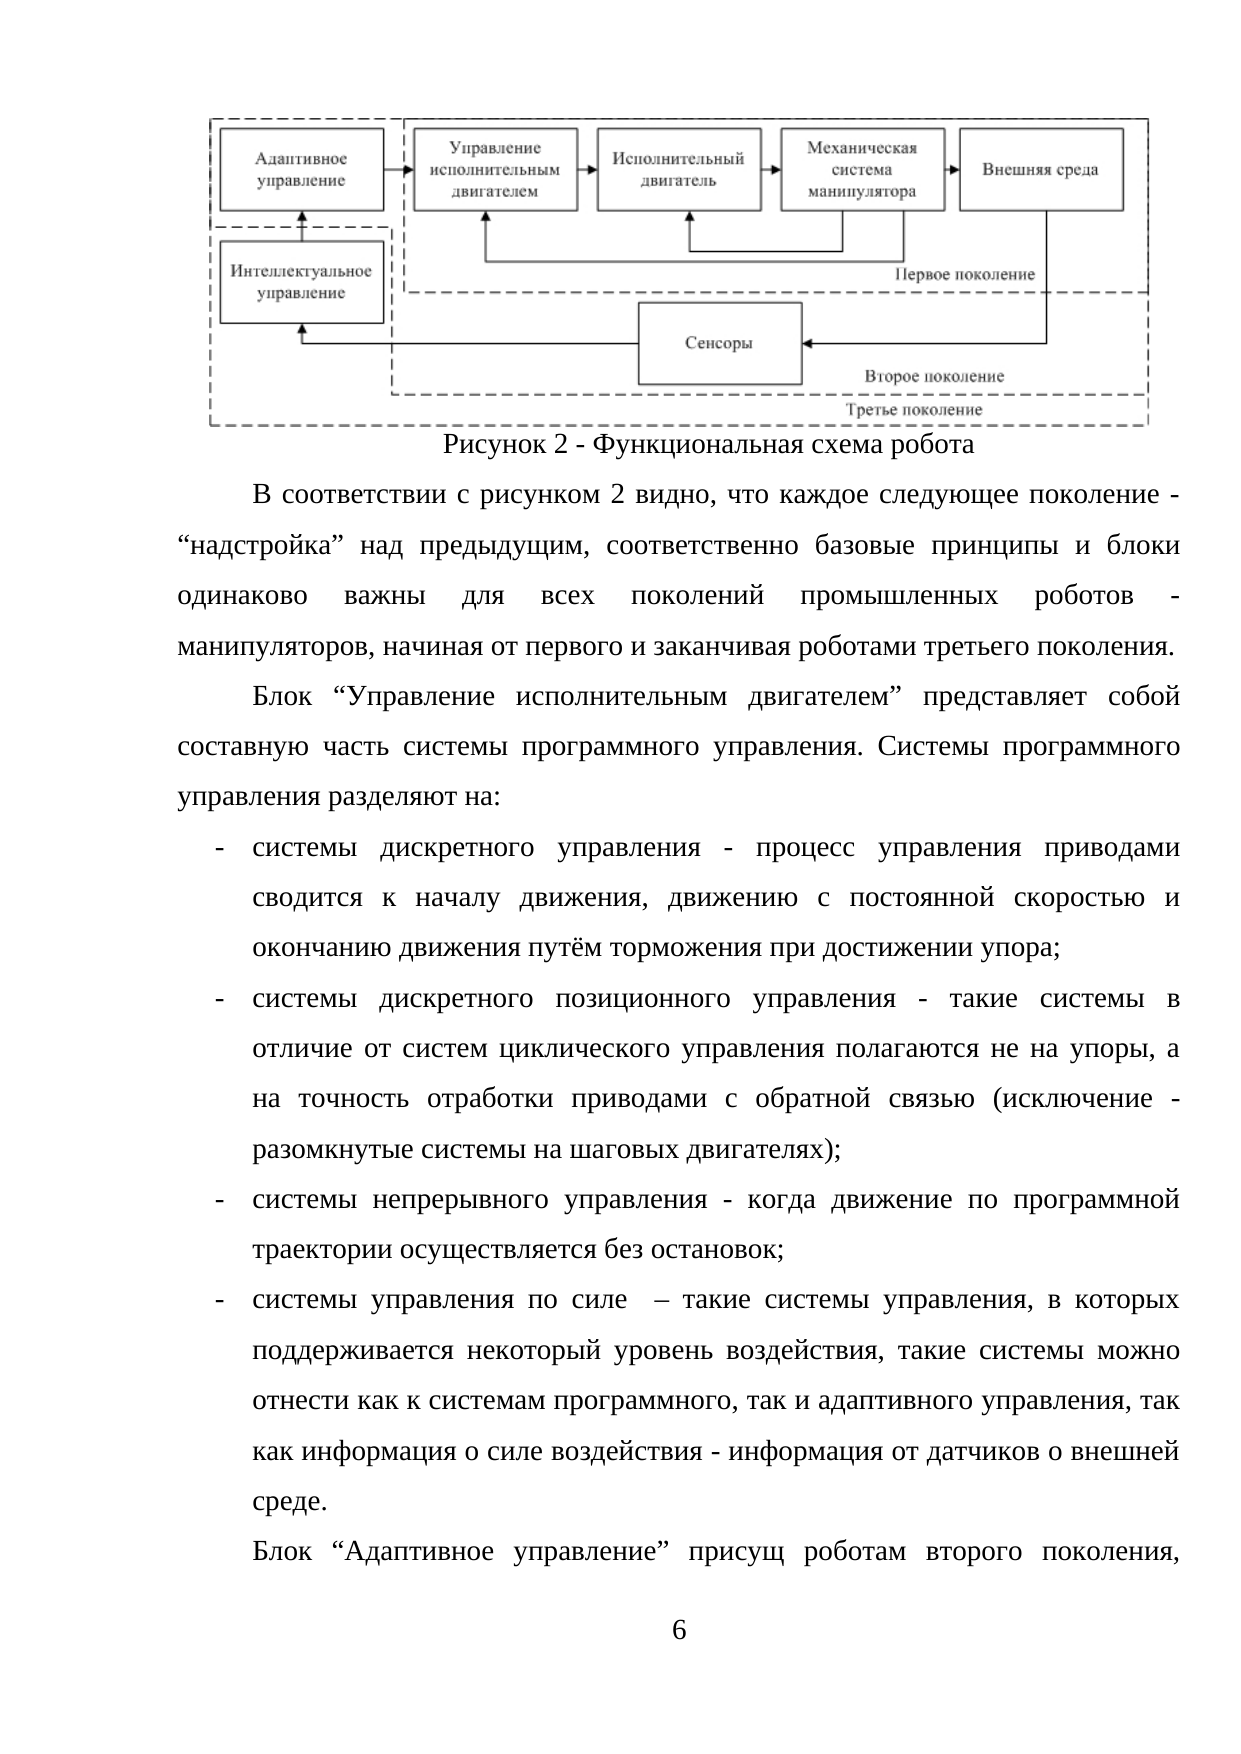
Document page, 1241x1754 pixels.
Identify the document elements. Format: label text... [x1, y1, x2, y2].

text Рисунок 2 - Функциональная схема робота [177, 426, 1181, 460]
text системы непрерывного управления - когда движение по программной траектории осуществляется без остановок; [214, 1181, 1181, 1265]
text системы дискретного позиционного управления - такие системы в отличие от систем циклического управления полагаются не на упоры, а на точность отработки приводами с обратной связью (исключение - разомкнутые системы на шаговых двигателях); [214, 980, 1181, 1164]
text Блок “Управление исполнительным двигателем” представляет собой составную часть системы программного управления. Системы программного управления разделяют на: [177, 678, 1181, 812]
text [177, 1533, 1181, 1567]
text системы дискретного управления - процесс управления приводами сводится к началу движения, движению с постоянной скоростью и окончанию движения путём торможения при достижении упора; [214, 829, 1181, 963]
picture [209, 118, 1150, 427]
text В соответствии с рисунком 2 видно, что каждое следующее поколение - “надстройка” над предыдущим, соответственно базовые принципы и блоки одинаково важны для всех поколений промышленных роботов - манипуляторов, начиная от первого и заканчивая роботами третьего поколения. [177, 477, 1181, 661]
text системы управления по силе – такие системы управления, в которых поддерживается некоторый уровень воздействия, такие системы можно отнести как к системам программного, так и адаптивного управления, так как информация о силе воздействия - информация от датчиков о внешней среде. [214, 1282, 1181, 1516]
